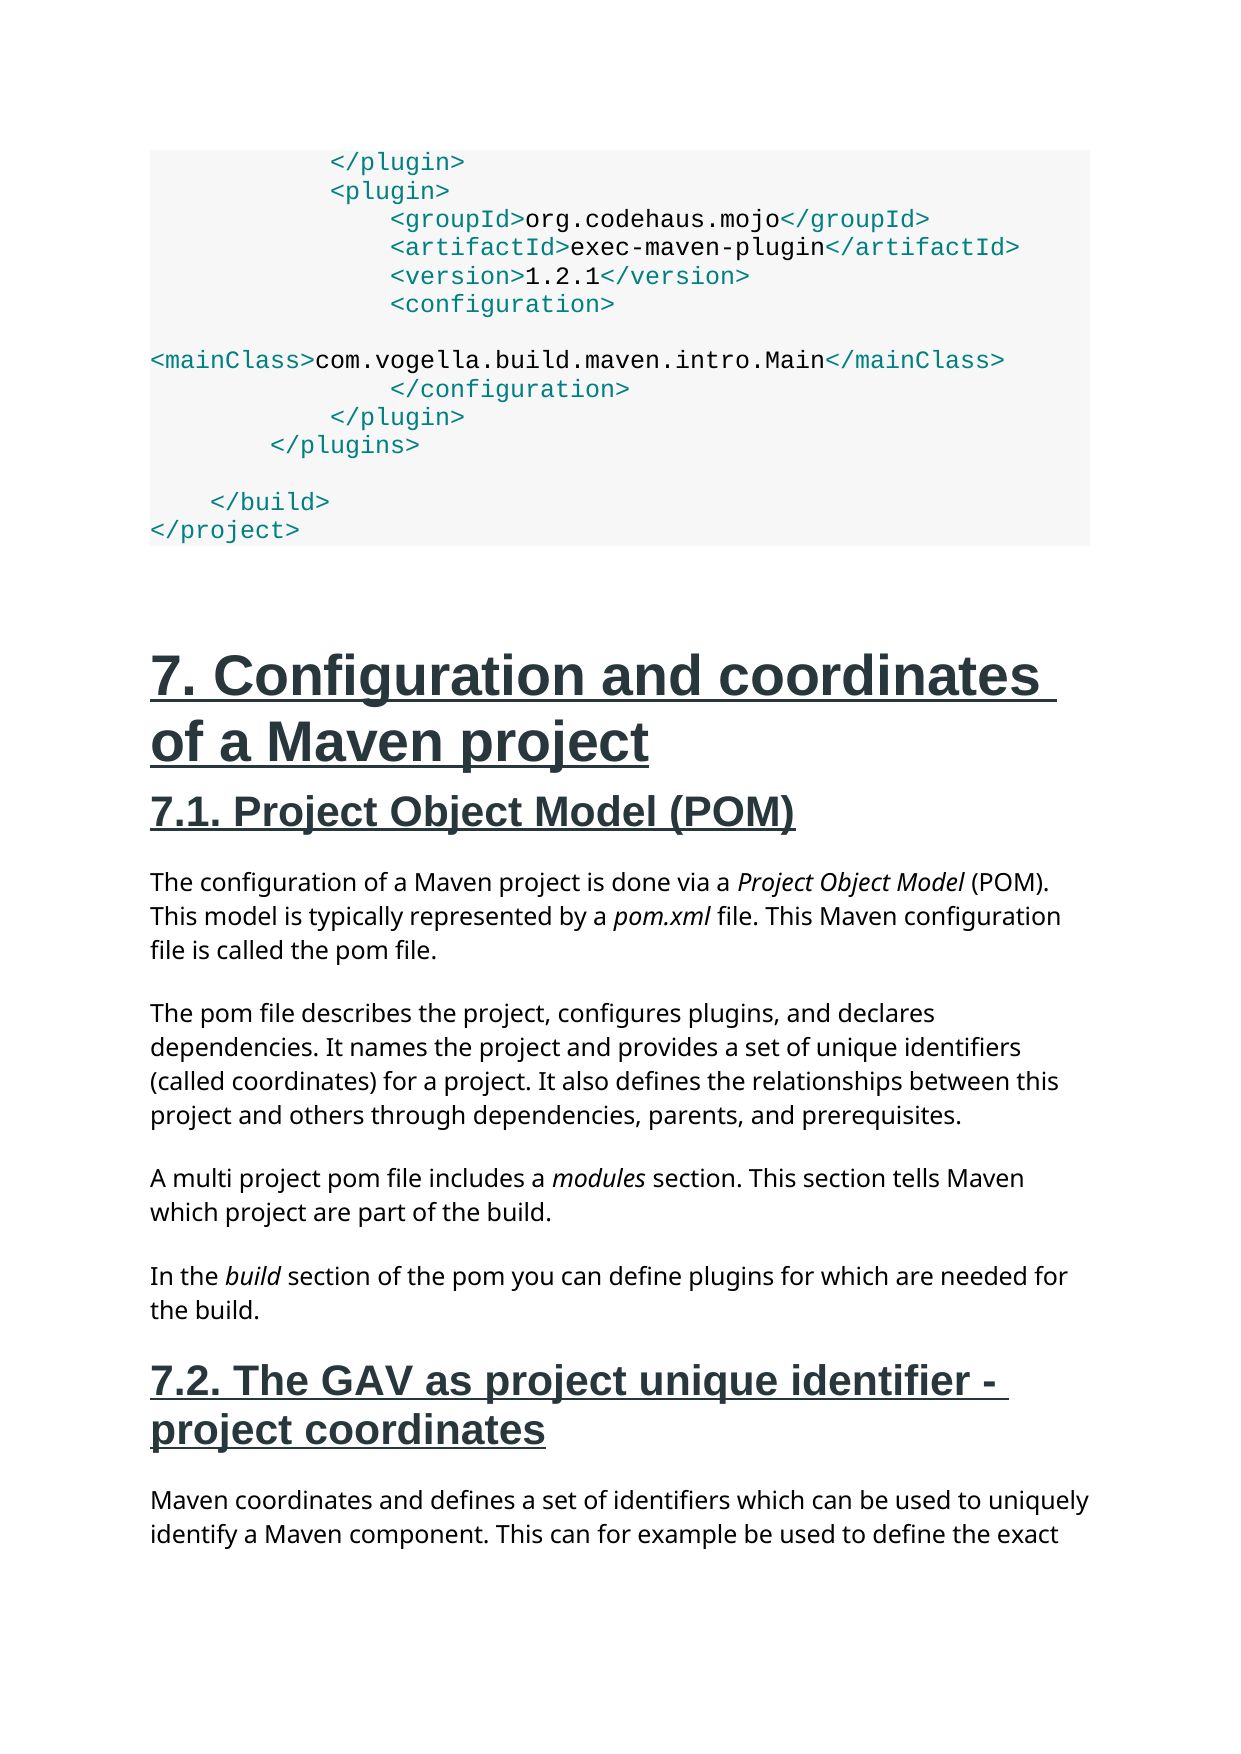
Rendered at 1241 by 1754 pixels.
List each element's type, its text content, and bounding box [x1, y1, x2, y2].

text </configuration> [150, 376, 1090, 405]
text A multi project pom file includes a modules section. This section tells Maven which project are part of the build. [150, 1161, 1090, 1229]
text <groupId>org.codehaus.mojo</groupId> [150, 207, 1090, 235]
text </plugins> [150, 433, 1090, 461]
text The pom file describes the project, configures plugins, and declares dependencies. It names the project and provides a set of unique identifiers (called coordinates) for a project. It also defines the relationships between this project and others through dependencies, parents, and prerequisites. [150, 996, 1090, 1132]
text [150, 1483, 1090, 1551]
text </plugin> [150, 150, 1090, 178]
text <version>1.2.1</version> [150, 263, 1090, 292]
text </build> [150, 490, 1090, 518]
text In the build section of the pom you can define plugins for which are needed for the build. [150, 1258, 1090, 1326]
text 7.1. Project Object Model (POM) [150, 786, 1090, 835]
text 7. Configuration and coordinates of a Maven project [150, 642, 1090, 773]
text <artifactId>exec-maven-plugin</artifactId> [150, 235, 1090, 263]
text <configuration> [150, 292, 1090, 320]
text The configuration of a Maven project is done via a Project Object Model (POM). This model is typically represented by a pom.xml file. This Maven configuration file is called the pom file. [150, 864, 1090, 966]
text 7.2. The GAV as project unique identifier - project coordinates [150, 1356, 1090, 1454]
text </plugin> [150, 405, 1090, 433]
text <mainClass>com.vogella.build.maven.intro.Main</mainClass> [150, 320, 1090, 376]
text <plugin> [150, 178, 1090, 207]
text </project> [150, 518, 1090, 546]
